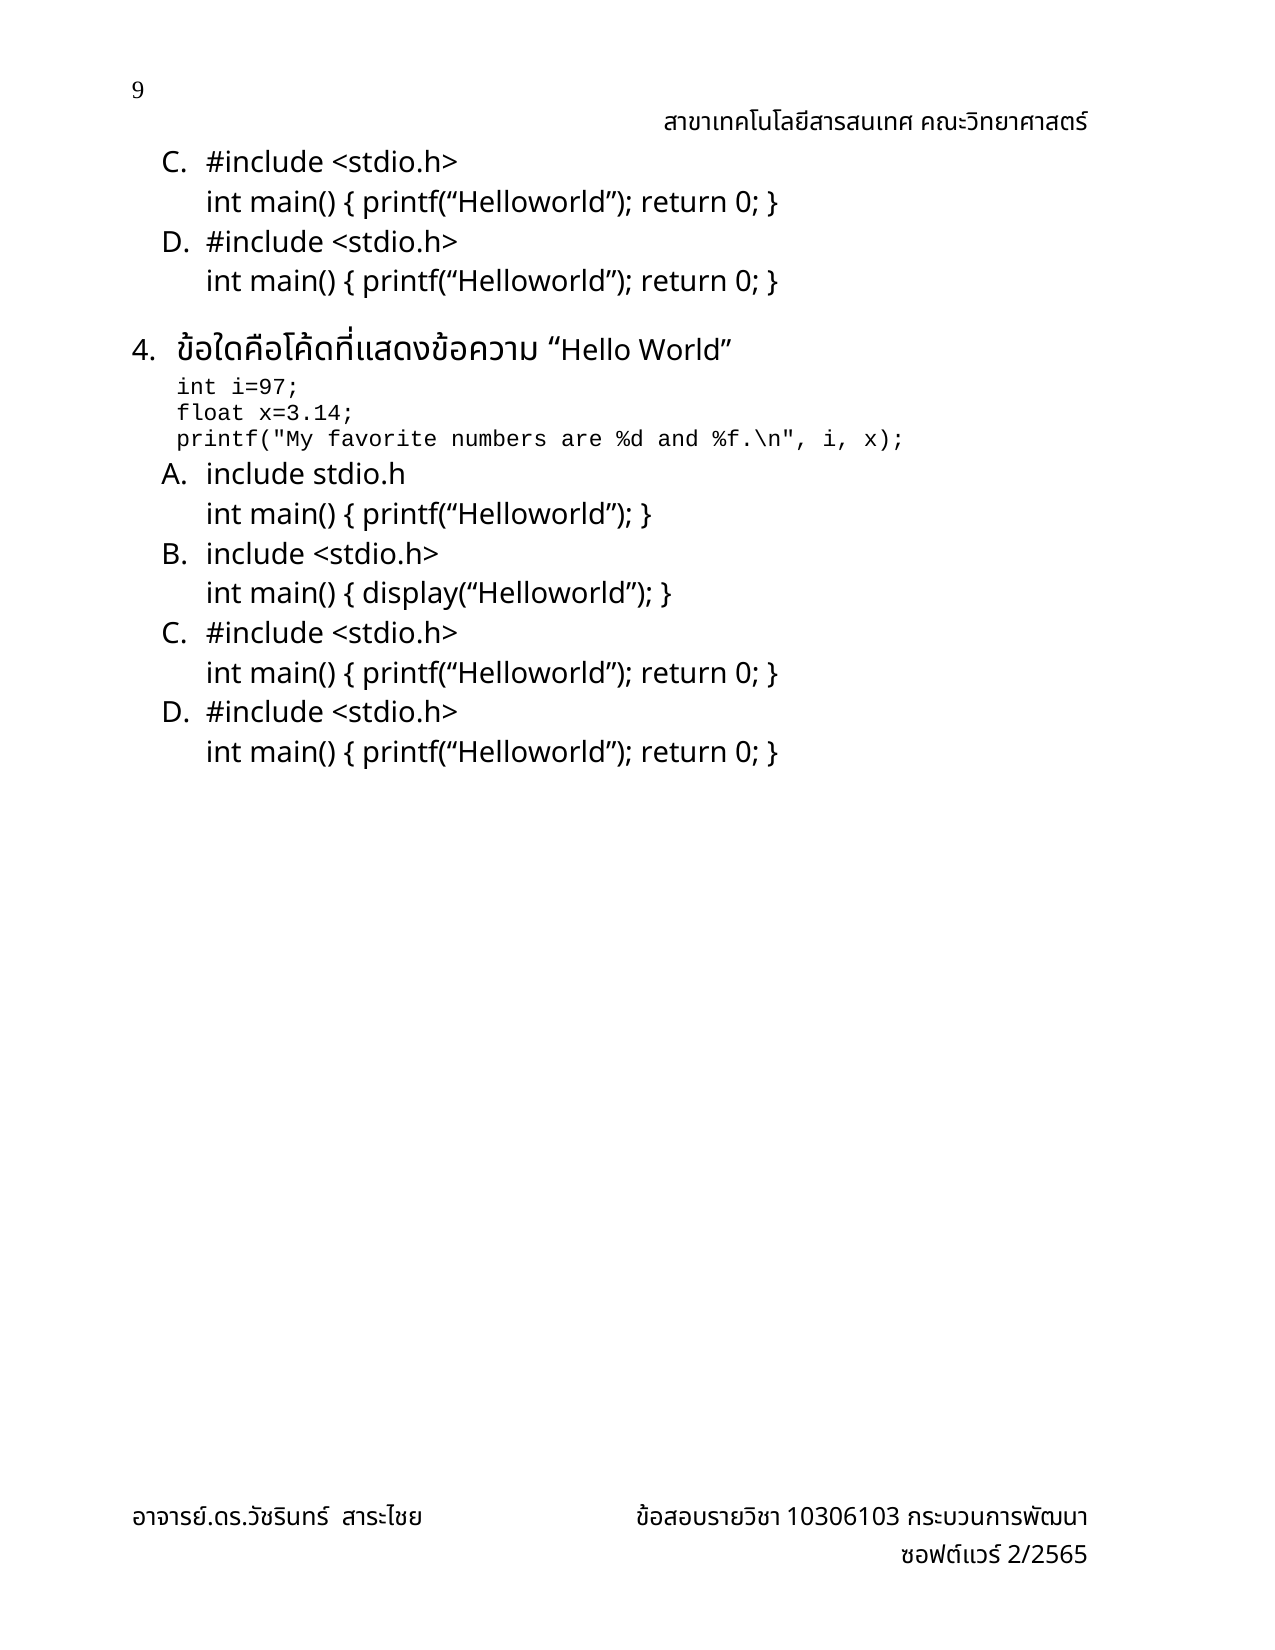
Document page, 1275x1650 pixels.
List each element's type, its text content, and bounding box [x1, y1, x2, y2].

text int i=97; float x=3.14; printf("My favorite numbers are %d and %f.\n", i, x); [176, 376, 1088, 453]
text D. #include <stdio.h> int main() { printf(“Helloworld”); return 0; } [161, 221, 1088, 300]
text D. #include <stdio.h> int main() { printf(“Helloworld”); return 0; } [161, 692, 1088, 771]
text A. include stdio.h int main() { printf(“Helloworld”); } [161, 453, 1088, 533]
text C. #include <stdio.h> int main() { printf(“Helloworld”); return 0; } [161, 612, 1088, 692]
text 4. ข้อใดคือโค้ดที่แสดงข้อความ “Hello World” [132, 325, 1088, 376]
text C. #include <stdio.h> int main() { printf(“Helloworld”); return 0; } [161, 142, 1088, 221]
text B. include <stdio.h> int main() { display(“Helloworld”); } [161, 533, 1088, 612]
